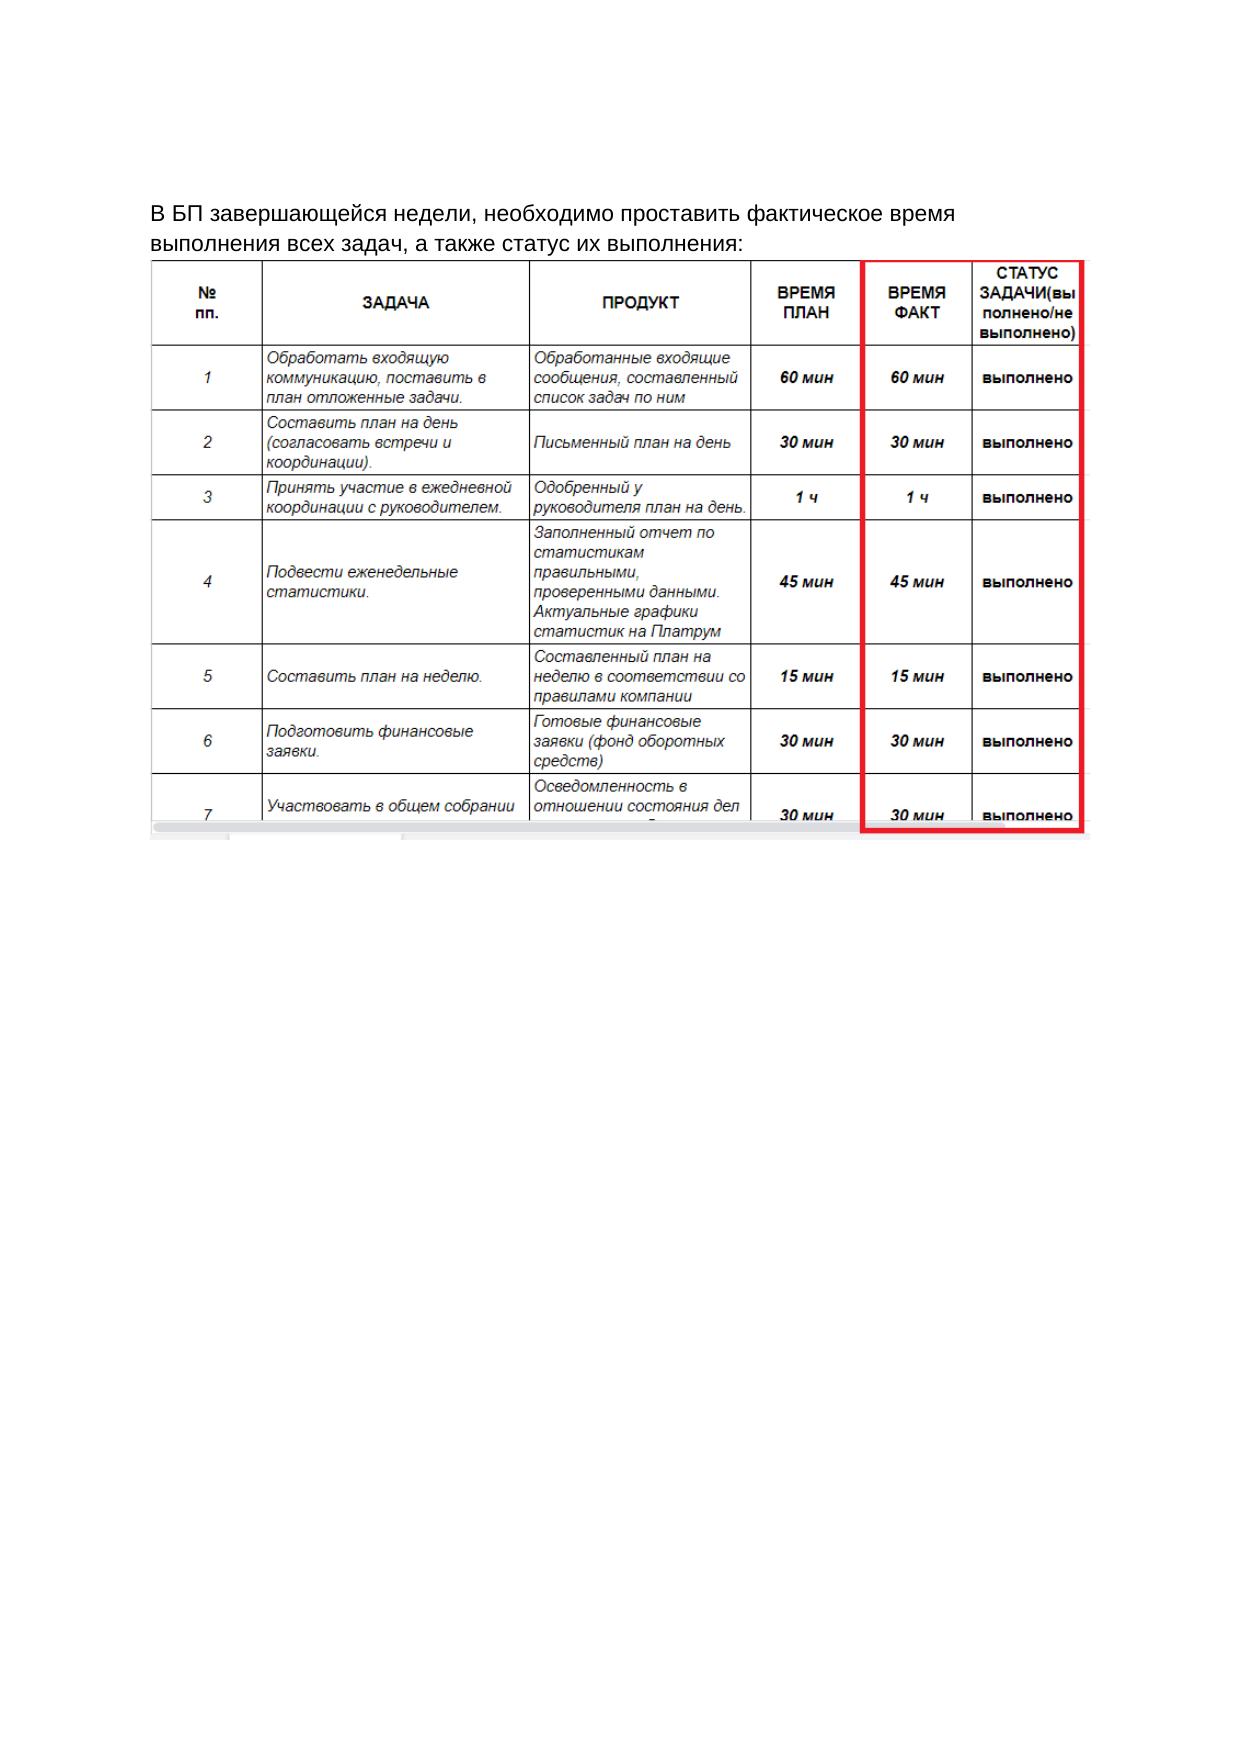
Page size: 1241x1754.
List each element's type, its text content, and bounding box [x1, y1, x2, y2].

text В БП завершающейся недели, необходимо проставить фактическое время выполнения всех задач, а также статус их выполнения: [150, 199, 1090, 256]
picture [150, 260, 1091, 840]
